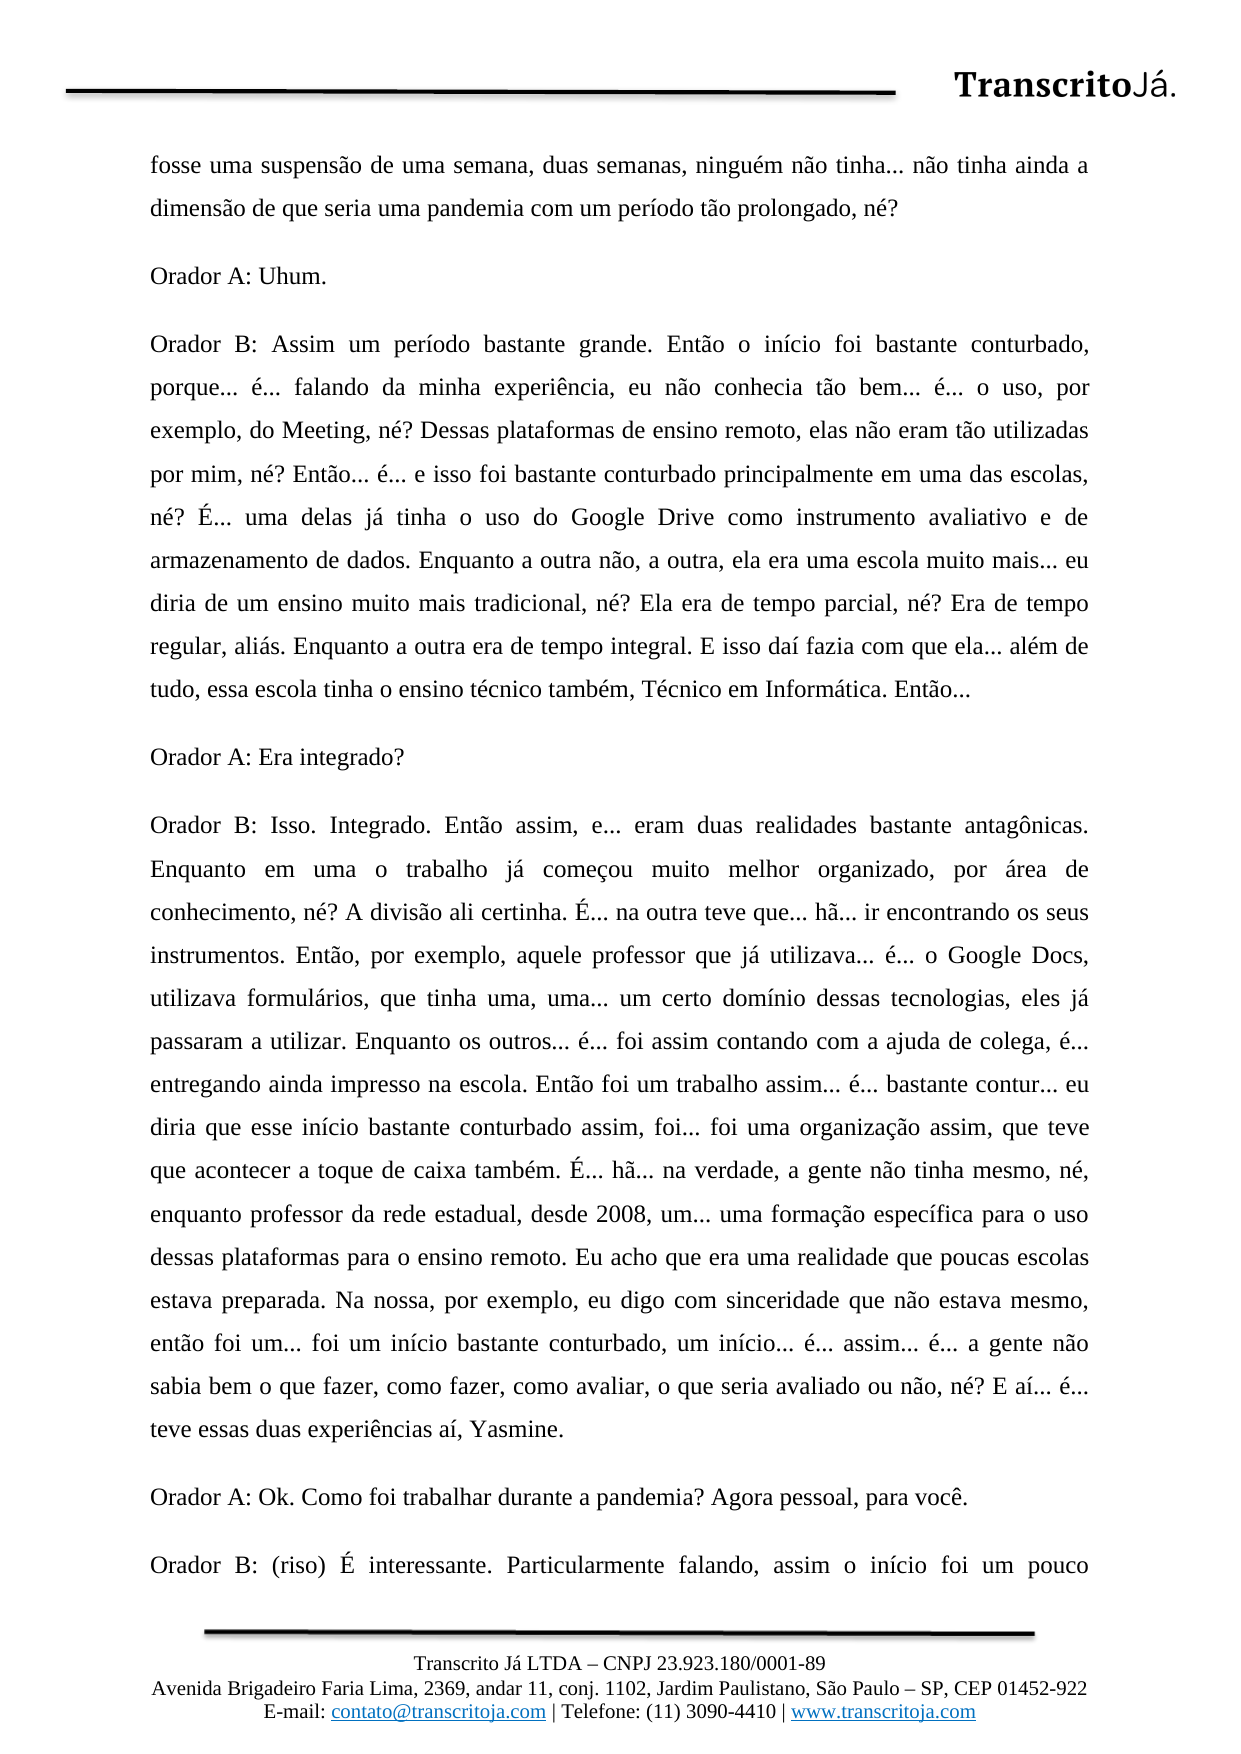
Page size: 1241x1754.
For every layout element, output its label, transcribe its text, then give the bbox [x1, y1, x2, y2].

text Orador A: Uhum. [150, 261, 1090, 290]
text Orador B: Isso. Integrado. Então assim, e... eram duas realidades bastante antagônicas. Enquanto em uma o trabalho já começou muito melhor organizado, por área de conhecimento, né? A divisão ali certinha. É... na outra teve que... hã... ir encontrando os seus instrumentos. Então, por exemplo, aquele professor que já utilizava... é... o Google Docs, utilizava formulários, que tinha uma, uma... um certo domínio dessas tecnologias, eles já passaram a utilizar. Enquanto os outros... é... foi assim contando com a ajuda de colega, é... entregando ainda impresso na escola. Então foi um trabalho assim... é... bastante contur... eu diria que esse início bastante conturbado assim, foi... foi uma organização assim, que teve que acontecer a toque de caixa também. É... hã... na verdade, a gente não tinha mesmo, né, enquanto professor da rede estadual, desde 2008, um... uma formação específica para o uso dessas plataformas para o ensino remoto. Eu acho que era uma realidade que poucas escolas estava preparada. Na nossa, por exemplo, eu digo com sinceridade que não estava mesmo, então foi um... foi um início bastante conturbado, um início... é... assim... é... a gente não sabia bem o que fazer, como fazer, como avaliar, o que seria avaliado ou não, né? E aí... é... teve essas duas experiências aí, Yasmine. [150, 811, 1090, 1443]
picture [943, 52, 1191, 115]
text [150, 150, 1090, 222]
text Orador A: Ok. Como foi trabalhar durante a pandemia? Agora pessoal, para você. [150, 1482, 1090, 1511]
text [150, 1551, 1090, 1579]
text Orador B: Assim um período bastante grande. Então o início foi bastante conturbado, porque... é... falando da minha experiência, eu não conhecia tão bem... é... o uso, por exemplo, do Meeting, né? Dessas plataformas de ensino remoto, elas não eram tão utilizadas por mim, né? Então... é... e isso foi bastante conturbado principalmente em uma das escolas, né? É... uma delas já tinha o uso do Google Drive como instrumento avaliativo e de armazenamento de dados. Enquanto a outra não, a outra, ela era uma escola muito mais... eu diria de um ensino muito mais tradicional, né? Ela era de tempo parcial, né? Era de tempo regular, aliás. Enquanto a outra era de tempo integral. E isso daí fazia com que ela... além de tudo, essa escola tinha o ensino técnico também, Técnico em Informática. Então... [150, 329, 1090, 703]
text Orador A: Era integrado? [150, 742, 1090, 771]
